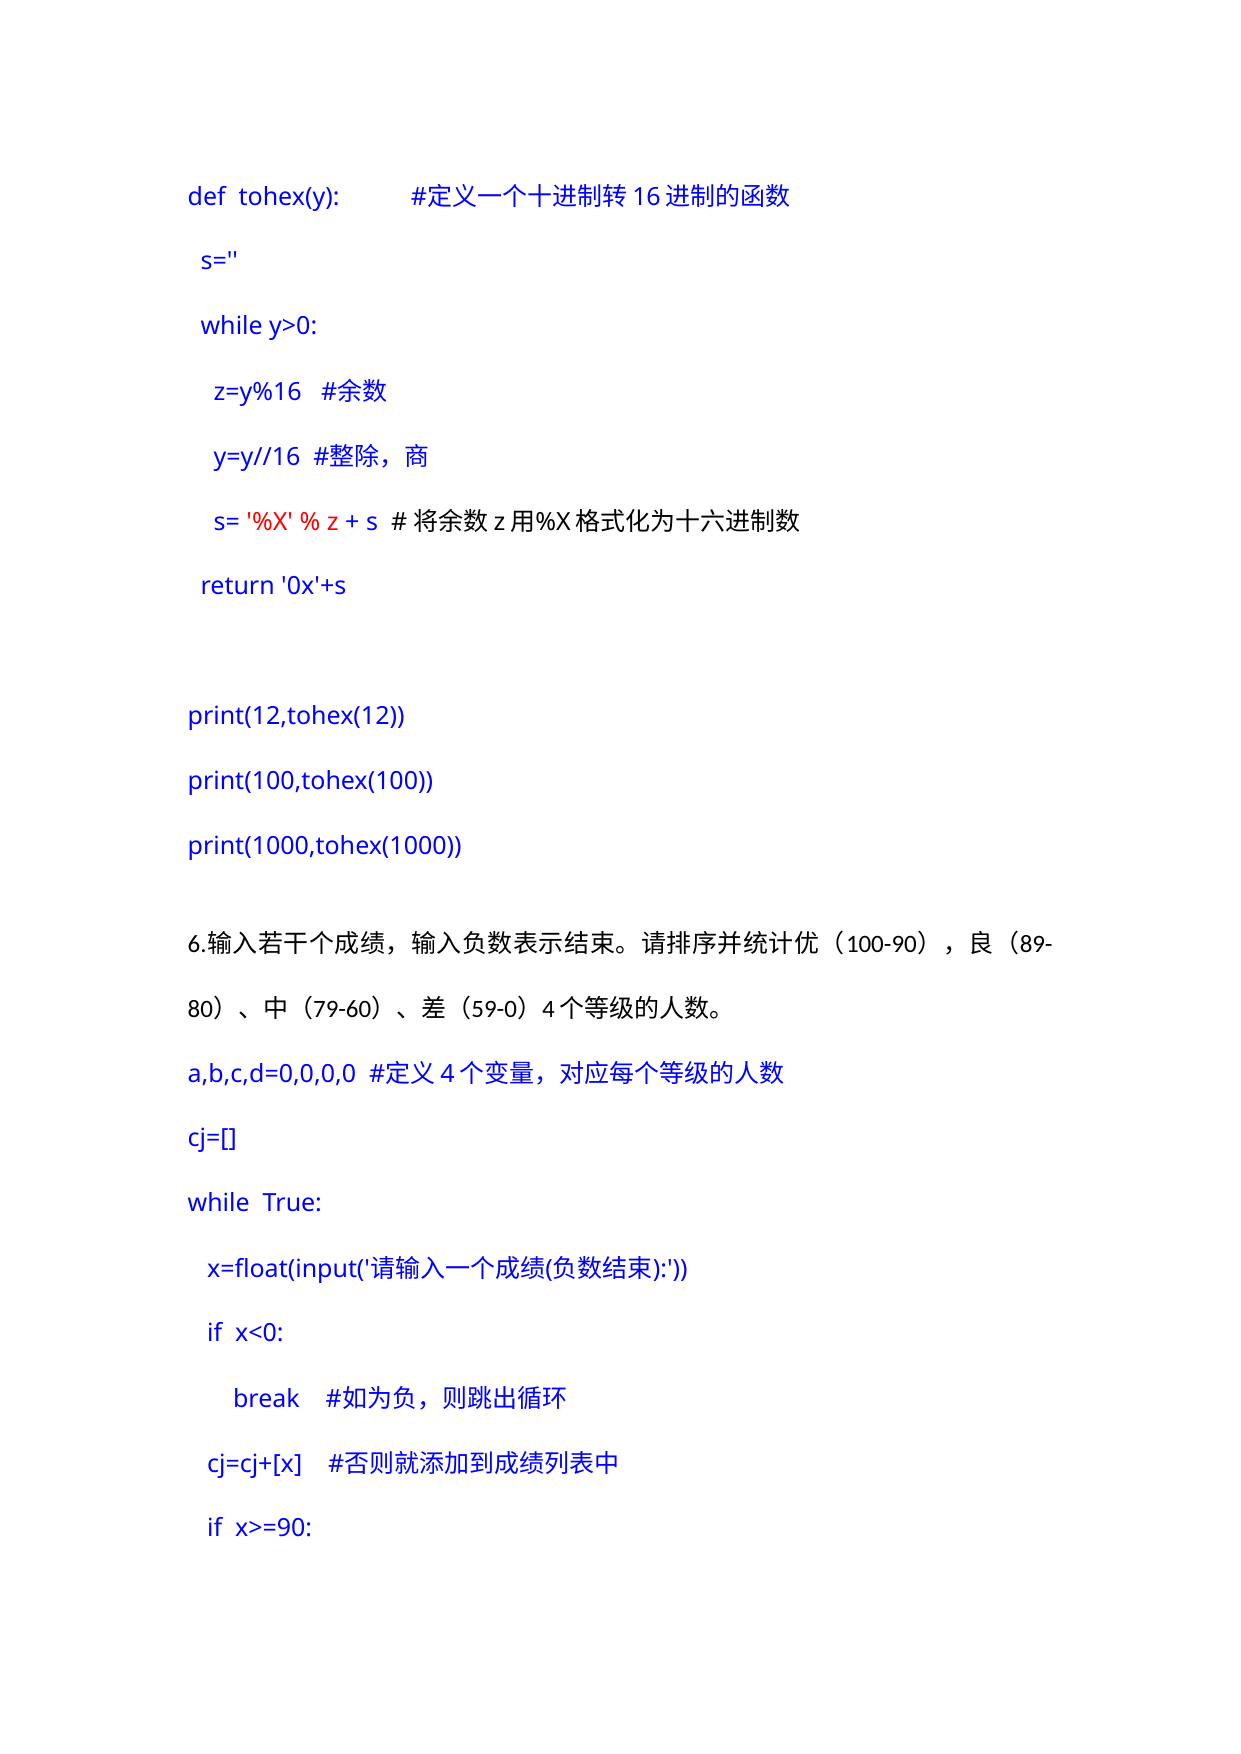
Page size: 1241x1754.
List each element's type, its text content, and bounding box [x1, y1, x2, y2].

text if x<0: [187, 1299, 1053, 1364]
text s= '%X' % z + s # 将余数z用%X格式化为十六进制数 [187, 487, 1053, 552]
text s='' [187, 227, 1053, 292]
text cj=cj+[x] #否则就添加到成绩列表中 [187, 1429, 1053, 1494]
text a,b,c,d=0,0,0,0 #定义4个变量，对应每个等级的人数 [187, 1039, 1053, 1104]
text 6.输入若干个成绩，输入负数表示结束。请排序并统计优（100-90），良（89-80）、中（79-60）、差（59-0）4个等级的人数。 [187, 909, 1053, 1039]
text if x>=90: [187, 1494, 1053, 1559]
text while y>0: [187, 292, 1053, 357]
text print(12,tohex(12)) [187, 682, 1053, 747]
text while True: [187, 1169, 1053, 1234]
text return '0x'+s [187, 552, 1053, 617]
text x=float(input('请输入一个成绩(负数结束):')) [187, 1234, 1053, 1299]
text print(100,tohex(100)) [187, 747, 1053, 812]
text cj=[] [187, 1104, 1053, 1169]
text print(1000,tohex(1000)) [187, 812, 1053, 877]
text y=y//16 #整除，商 [187, 422, 1053, 487]
text break #如为负，则跳出循环 [187, 1364, 1053, 1429]
text z=y%16 #余数 [187, 357, 1053, 422]
text def tohex(y): #定义一个十进制转16进制的函数 [187, 162, 1053, 227]
